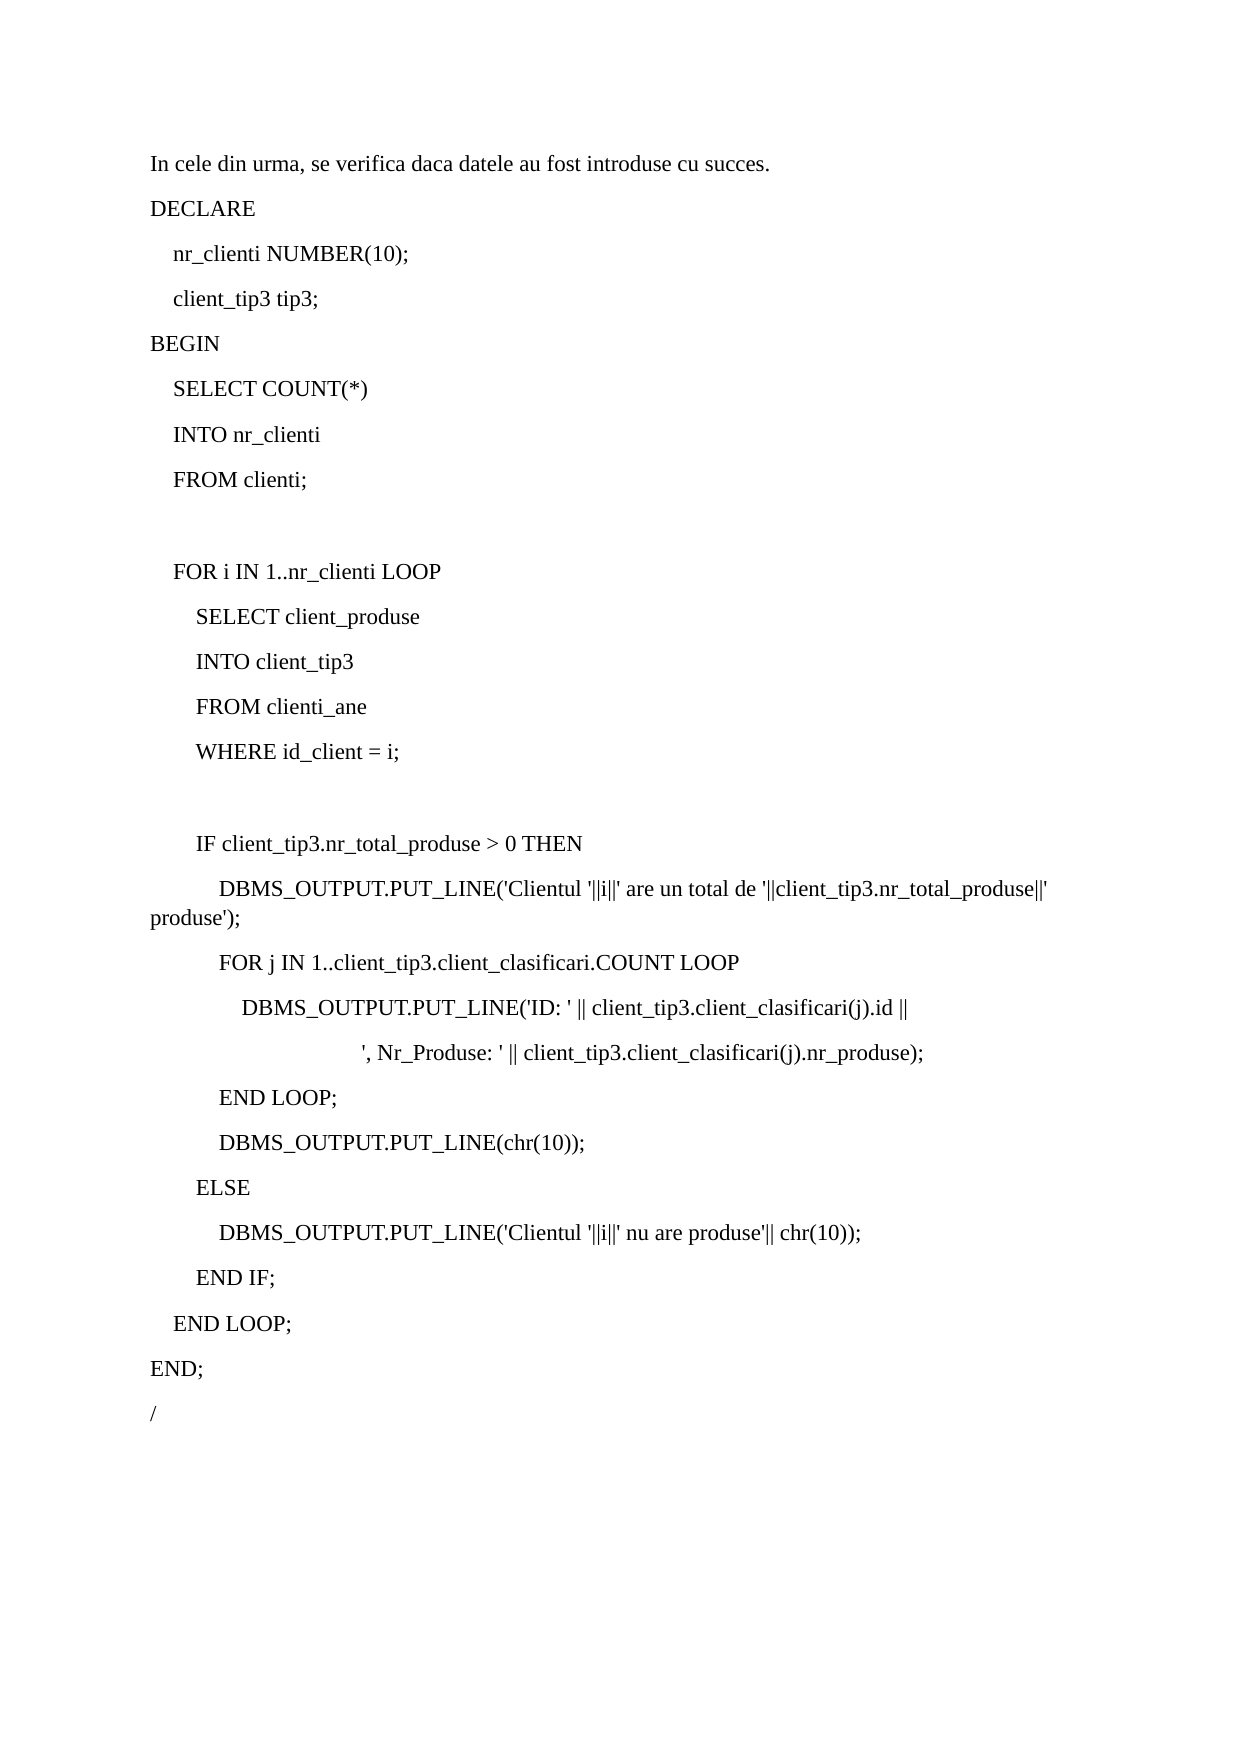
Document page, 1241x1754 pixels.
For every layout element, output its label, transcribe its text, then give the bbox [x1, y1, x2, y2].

text DBMS_OUTPUT.PUT_LINE('ID: ' || client_tip3.client_clasificari(j).id || [150, 994, 1090, 1020]
text ELSE [150, 1174, 1090, 1201]
text FROM clienti_ane [150, 693, 1090, 719]
text DBMS_OUTPUT.PUT_LINE(chr(10)); [150, 1129, 1090, 1156]
text DBMS_OUTPUT.PUT_LINE('Clientul '||i||' are un total de '||client_tip3.nr_total_produse||' produse'); [150, 875, 1090, 930]
text IF client_tip3.nr_total_produse > 0 THEN [150, 830, 1090, 856]
text FOR j IN 1..client_tip3.client_clasificari.COUNT LOOP [150, 949, 1090, 975]
text INTO client_tip3 [150, 648, 1090, 674]
text DBMS_OUTPUT.PUT_LINE('Clientul '||i||' nu are produse'|| chr(10)); [150, 1219, 1090, 1246]
text END IF; [150, 1264, 1090, 1291]
text SELECT COUNT(*) [150, 376, 1090, 402]
text FOR i IN 1..nr_clienti LOOP [150, 558, 1090, 584]
text WHERE id_client = i; [150, 738, 1090, 764]
text END; [150, 1355, 1090, 1381]
text / [150, 1400, 1090, 1426]
text FROM clienti; [150, 466, 1090, 492]
text client_tip3 tip3; [150, 285, 1090, 312]
text nr_clienti NUMBER(10); [150, 240, 1090, 267]
text END LOOP; [150, 1084, 1090, 1110]
text In cele din urma, se verifica daca datele au fost introduse cu succes. [150, 150, 1090, 176]
text SELECT client_produse [150, 603, 1090, 629]
text BEGIN [150, 330, 1090, 357]
text END LOOP; [150, 1309, 1090, 1336]
text INTO nr_clienti [150, 421, 1090, 447]
text DECLARE [150, 195, 1090, 221]
text ', Nr_Produse: ' || client_tip3.client_clasificari(j).nr_produse); [150, 1039, 1090, 1065]
